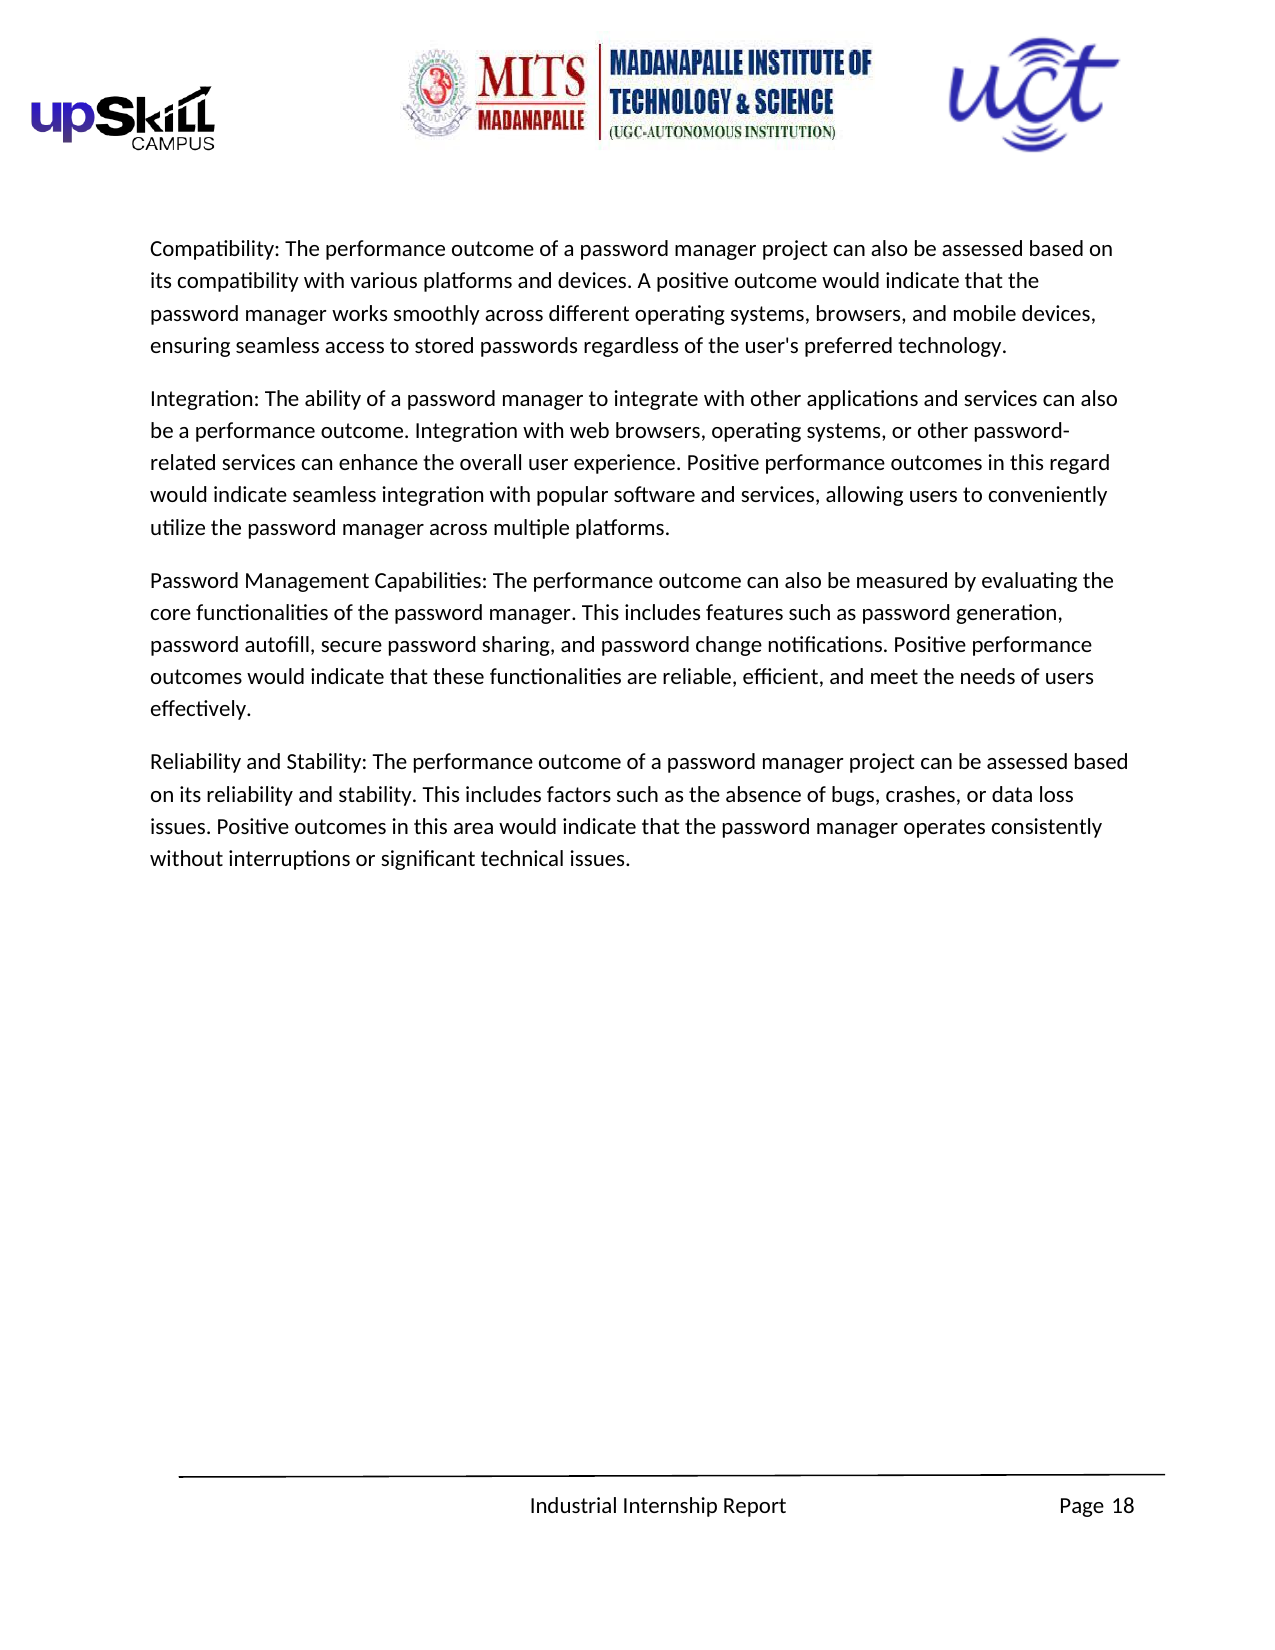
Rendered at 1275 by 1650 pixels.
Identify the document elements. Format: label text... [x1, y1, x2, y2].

picture [0, 73, 246, 154]
picture [946, 28, 1125, 154]
picture [400, 31, 876, 154]
text Compatibility: The performance outcome of a password manager project can also be assessed based on its compatibility with various platforms and devices. A positive outcome would indicate that the password manager works smoothly across different operating systems, browsers, and mobile devices, ensuring seamless access to stored passwords regardless of the user's preferred technology. [150, 234, 1134, 359]
text Password Management Capabilities: The performance outcome can also be measured by evaluating the core functionalities of the password manager. This includes features such as password generation, password autofill, secure password sharing, and password change notifications. Positive performance outcomes would indicate that these functionalities are reliable, efficient, and meet the needs of users effectively. [150, 566, 1134, 722]
text Integration: The ability of a password manager to integrate with other applications and services can also be a performance outcome. Integration with web browsers, operating systems, or other password-related services can enhance the overall user experience. Positive performance outcomes in this regard would indicate seamless integration with popular software and services, allowing users to conveniently utilize the password manager across multiple platforms. [150, 384, 1134, 541]
text Reliability and Stability: The performance outcome of a password manager project can be assessed based on its reliability and stability. This includes factors such as the absence of bugs, crashes, or data loss issues. Positive outcomes in this area would indicate that the password manager operates consistently without interruptions or significant technical issues. [150, 747, 1134, 872]
